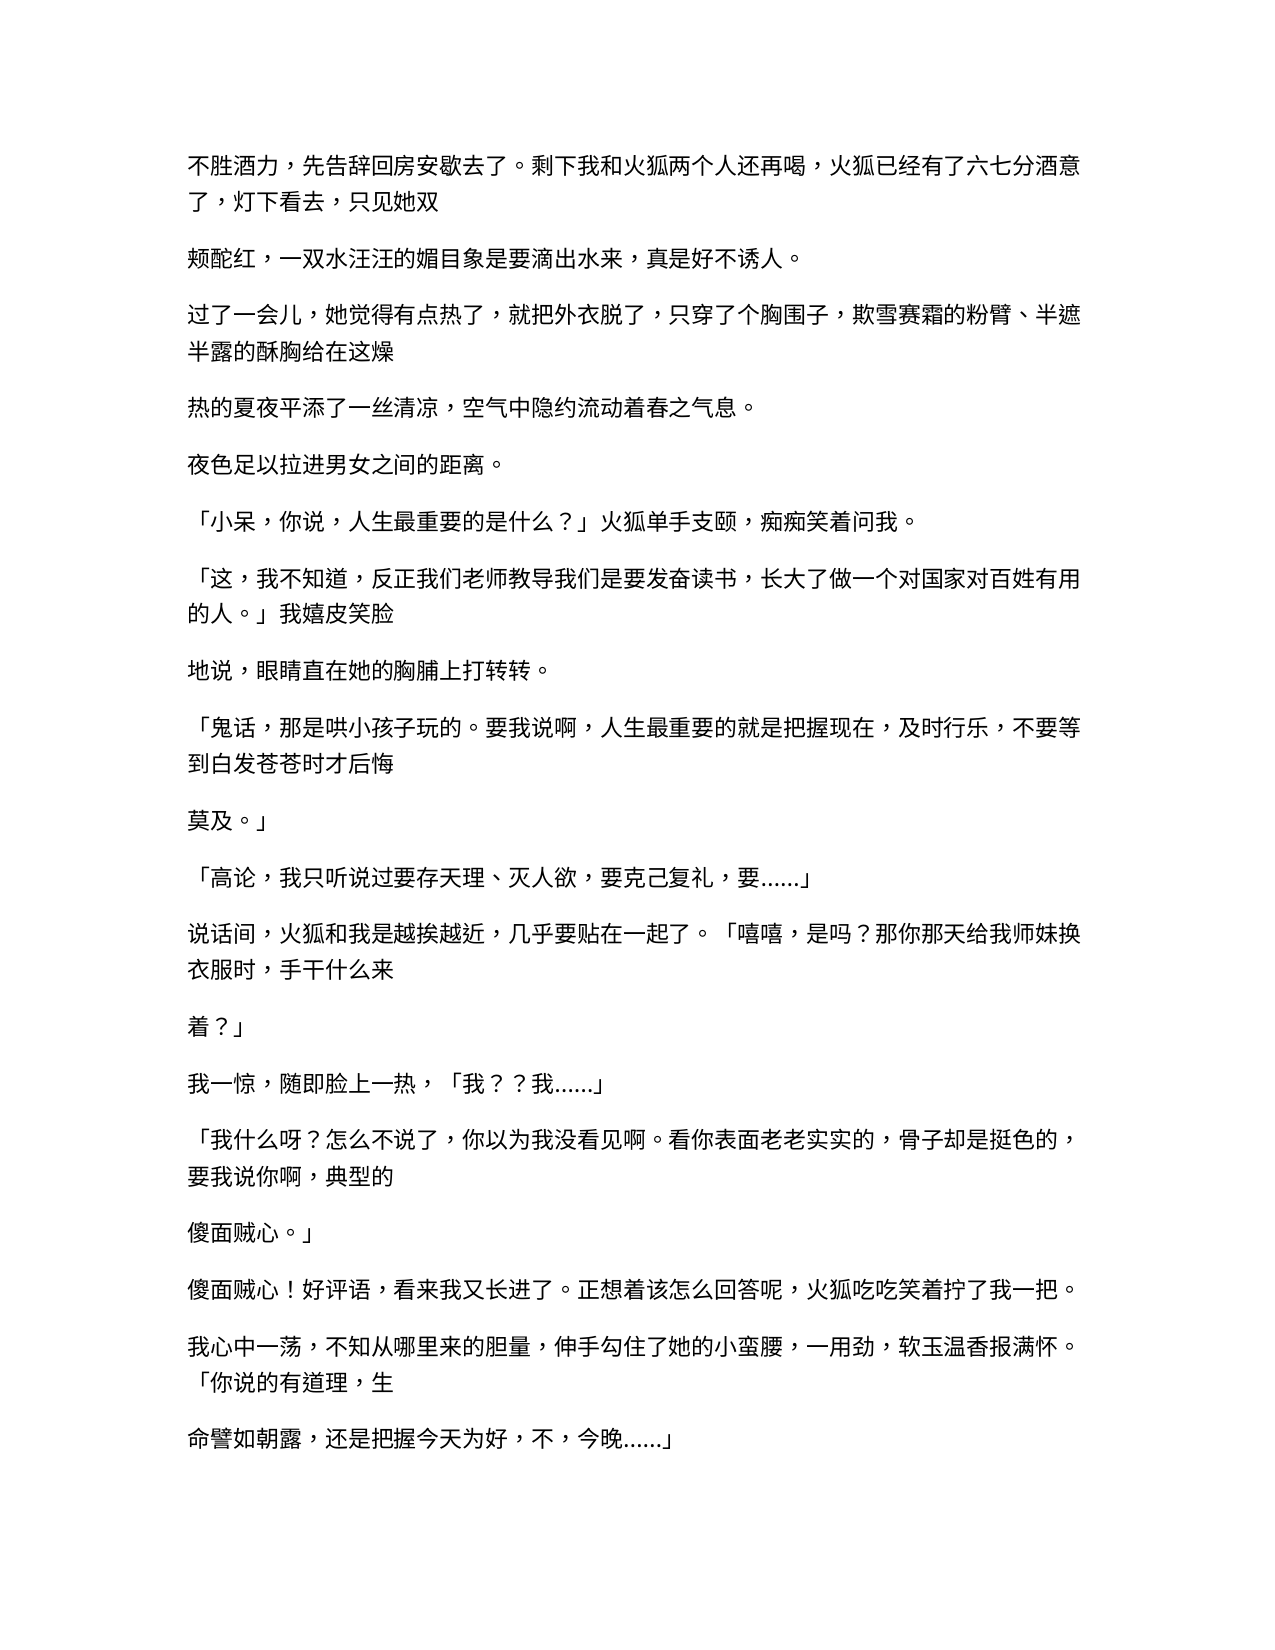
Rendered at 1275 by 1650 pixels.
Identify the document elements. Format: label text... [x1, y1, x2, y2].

text 傻面贼心。」 [187, 1217, 1087, 1248]
text 莫及。」 [187, 805, 1087, 836]
text 「这，我不知道，反正我们老师教导我们是要发奋读书，长大了做一个对国家对百姓有用的人。」我嬉皮笑脸 [187, 562, 1087, 630]
text 热的夏夜平添了一丝清凉，空气中隐约流动着春之气息。 [187, 392, 1087, 423]
text 说话间，火狐和我是越挨越近，几乎要贴在一起了。「嘻嘻，是吗？那你那天给我师妹换衣服时，手干什么来 [187, 918, 1087, 985]
text 我一惊，随即脸上一热，「我？？我……」 [187, 1068, 1087, 1099]
text 过了一会儿，她觉得有点热了，就把外衣脱了，只穿了个胸围子，欺雪赛霜的粉臂、半遮半露的酥胸给在这燥 [187, 299, 1087, 367]
text 地说，眼睛直在她的胸脯上打转转。 [187, 655, 1087, 686]
text 着？」 [187, 1011, 1087, 1042]
text 「小呆，你说，人生最重要的是什么？」火狐单手支颐，痴痴笑着问我。 [187, 506, 1087, 537]
text 颊酡红，一双水汪汪的媚目象是要滴出水来，真是好不诱人。 [187, 243, 1087, 274]
text 不胜酒力，先告辞回房安歇去了。剩下我和火狐两个人还再喝，火狐已经有了六七分酒意了，灯下看去，只见她双 [187, 150, 1087, 217]
text 傻面贼心！好评语，看来我又长进了。正想着该怎么回答呢，火狐吃吃笑着拧了我一把。 [187, 1274, 1087, 1305]
text 命譬如朝露，还是把握今天为好，不，今晚……」 [187, 1423, 1087, 1455]
text 夜色足以拉进男女之间的距离。 [187, 449, 1087, 480]
text 「我什么呀？怎么不说了，你以为我没看见啊。看你表面老老实实的，骨子却是挺色的，要我说你啊，典型的 [187, 1124, 1087, 1192]
text 「鬼话，那是哄小孩子玩的。要我说啊，人生最重要的就是把握现在，及时行乐，不要等到白发苍苍时才后悔 [187, 712, 1087, 779]
text 我心中一荡，不知从哪里来的胆量，伸手勾住了她的小蛮腰，一用劲，软玉温香报满怀。「你说的有道理，生 [187, 1331, 1087, 1398]
text 「高论，我只听说过要存天理、灭人欲，要克己复礼，要……」 [187, 861, 1087, 893]
